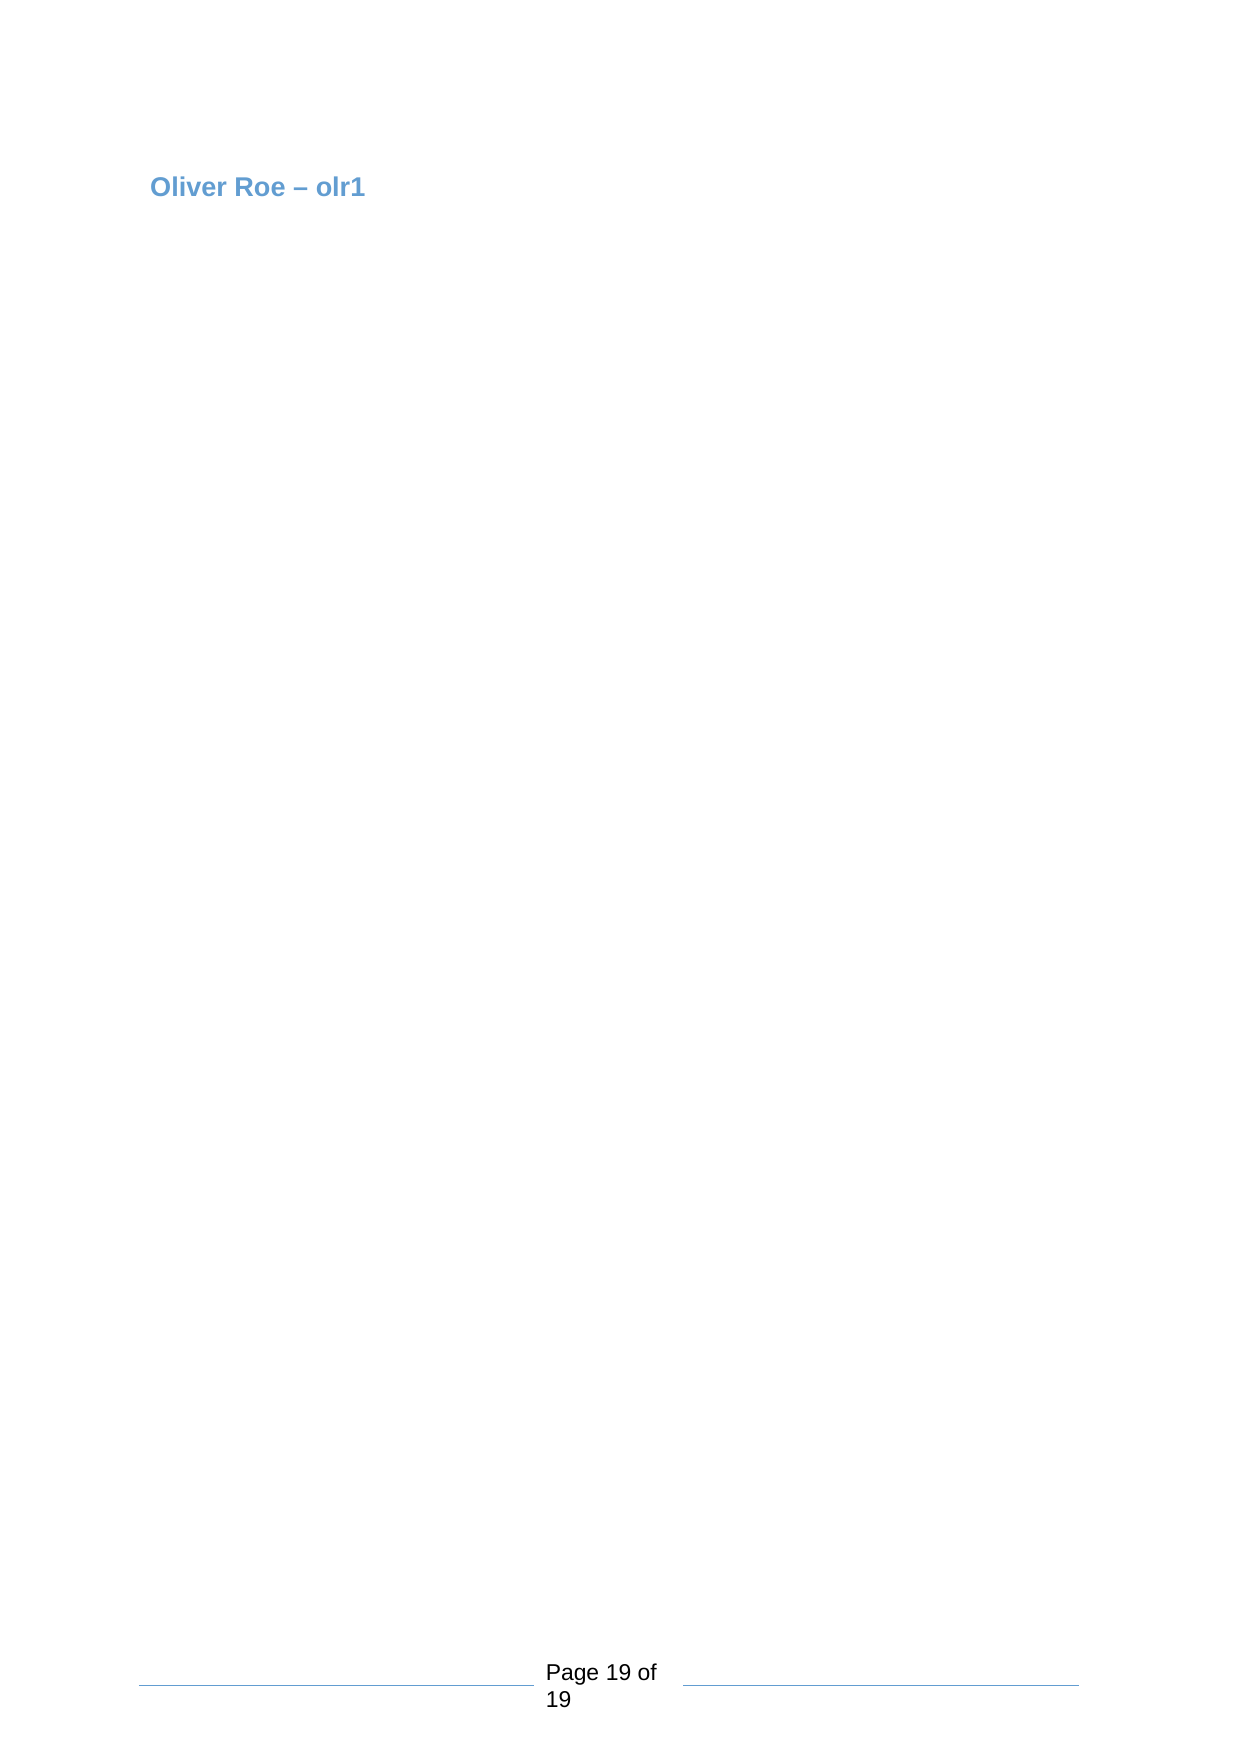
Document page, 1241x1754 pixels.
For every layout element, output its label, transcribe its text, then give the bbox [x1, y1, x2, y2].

subtitle Oliver Roe – olr1 [150, 171, 1090, 202]
